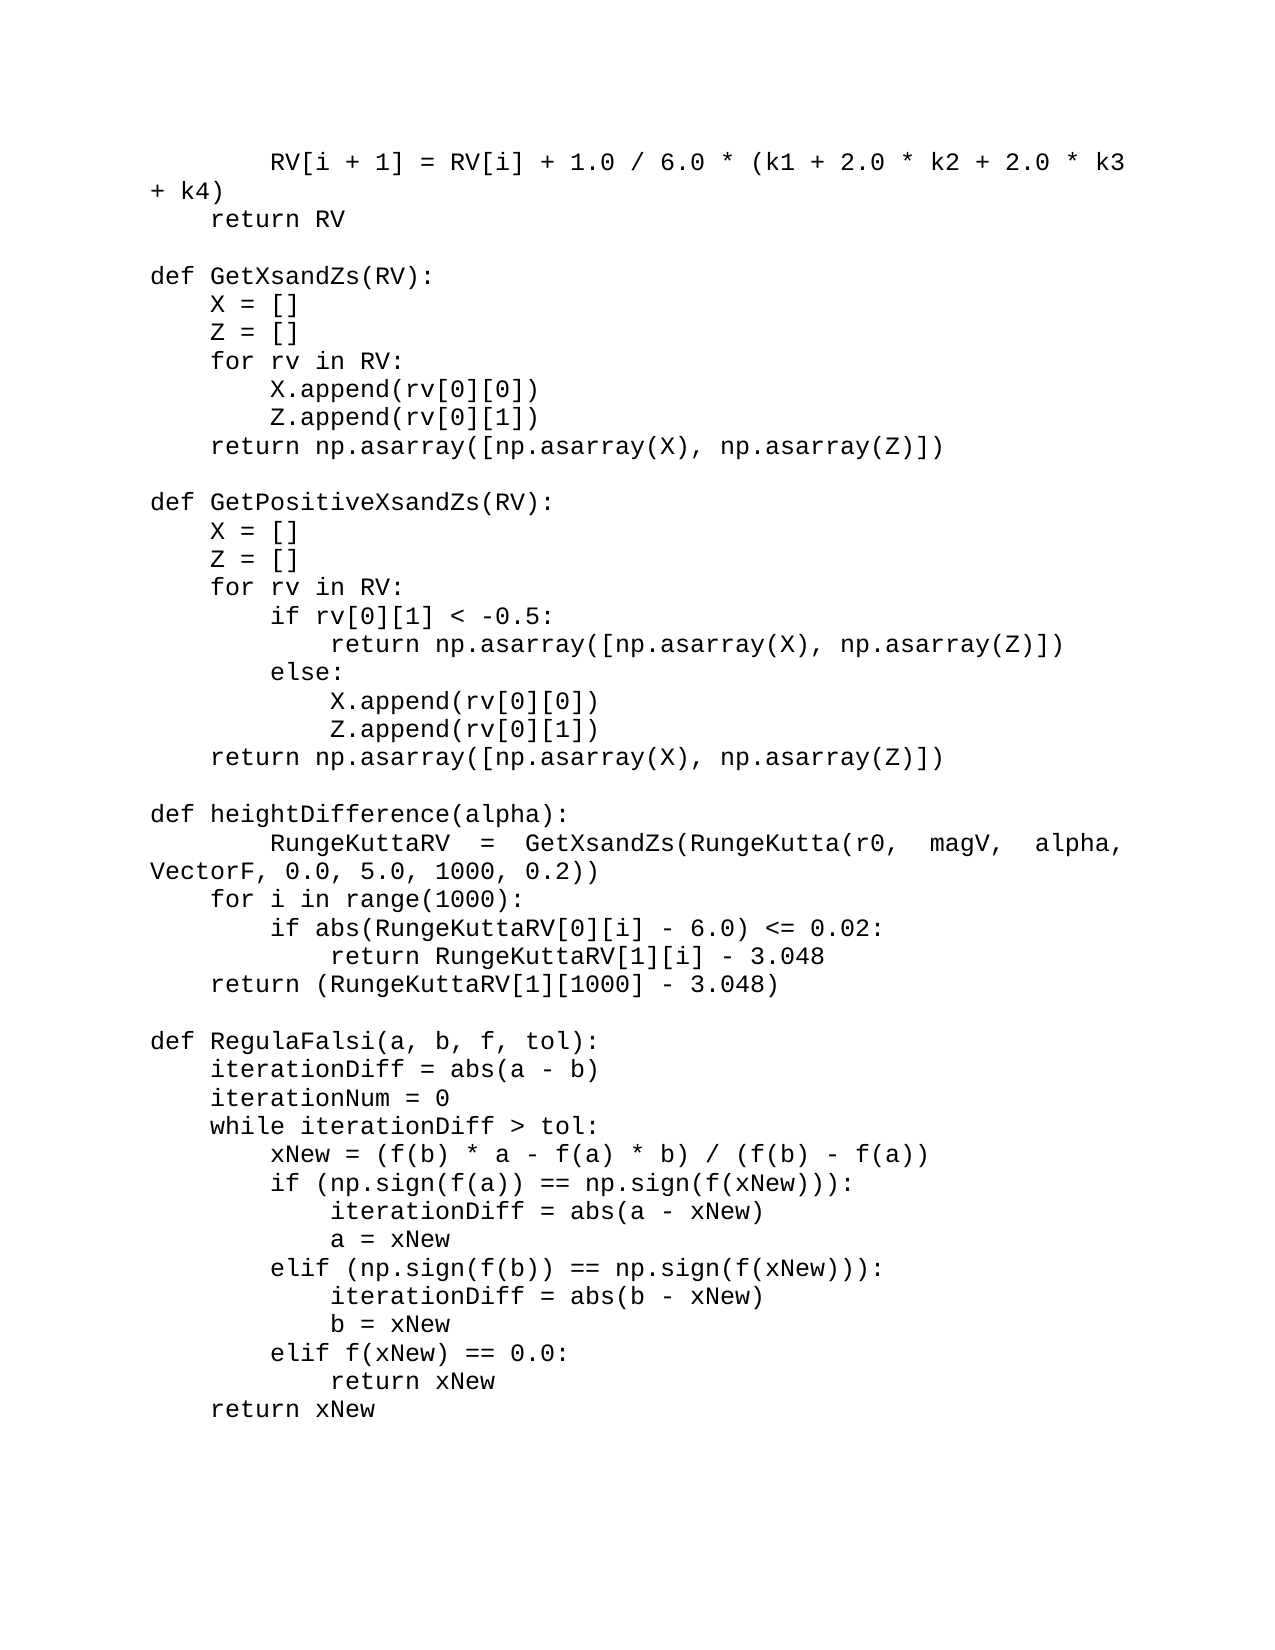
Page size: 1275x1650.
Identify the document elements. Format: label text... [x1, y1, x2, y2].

text X.append(rv[0][0]) [150, 688, 1125, 717]
text return (RungeKuttaRV[1][1000] - 3.048) [150, 972, 1125, 1000]
text for i in range(1000): [150, 887, 1125, 915]
text return RungeKuttaRV[1][i] - 3.048 [150, 944, 1125, 972]
text RV[i + 1] = RV[i] + 1.0 / 6.0 * (k1 + 2.0 * k2 + 2.0 * k3 + k4) [150, 150, 1125, 207]
text iterationNum = 0 [150, 1085, 1125, 1114]
text return xNew [150, 1369, 1125, 1397]
text iterationDiff = abs(a - b) [150, 1057, 1125, 1085]
text def RegulaFalsi(a, b, f, tol): [150, 1029, 1125, 1057]
text elif (np.sign(f(b)) == np.sign(f(xNew))): [150, 1255, 1125, 1284]
text def GetXsandZs(RV): [150, 263, 1125, 292]
text return xNew [150, 1397, 1125, 1425]
text iterationDiff = abs(a - xNew) [150, 1199, 1125, 1227]
text a = xNew [150, 1227, 1125, 1255]
text else: [150, 660, 1125, 688]
text if (np.sign(f(a)) == np.sign(f(xNew))): [150, 1170, 1125, 1199]
text RungeKuttaRV = GetXsandZs(RungeKutta(r0, magV, alpha, VectorF, 0.0, 5.0, 1000, 0.2)) [150, 830, 1125, 887]
text def GetPositiveXsandZs(RV): [150, 490, 1125, 518]
text xNew = (f(b) * a - f(a) * b) / (f(b) - f(a)) [150, 1142, 1125, 1170]
text X.append(rv[0][0]) [150, 377, 1125, 405]
text return RV [150, 207, 1125, 235]
text return np.asarray([np.asarray(X), np.asarray(Z)]) [150, 745, 1125, 773]
text Z = [] [150, 320, 1125, 348]
text if rv[0][1] < -0.5: [150, 603, 1125, 632]
text return np.asarray([np.asarray(X), np.asarray(Z)]) [150, 433, 1125, 462]
text Z = [] [150, 547, 1125, 575]
text Z.append(rv[0][1]) [150, 717, 1125, 745]
text for rv in RV: [150, 575, 1125, 603]
text Z.append(rv[0][1]) [150, 405, 1125, 433]
text return np.asarray([np.asarray(X), np.asarray(Z)]) [150, 632, 1125, 660]
text iterationDiff = abs(b - xNew) [150, 1284, 1125, 1312]
text X = [] [150, 292, 1125, 320]
text def heightDifference(alpha): [150, 802, 1125, 830]
text for rv in RV: [150, 348, 1125, 377]
text b = xNew [150, 1312, 1125, 1340]
text if abs(RungeKuttaRV[0][i] - 6.0) <= 0.02: [150, 915, 1125, 944]
text elif f(xNew) == 0.0: [150, 1340, 1125, 1369]
text X = [] [150, 518, 1125, 547]
text while iterationDiff > tol: [150, 1114, 1125, 1142]
